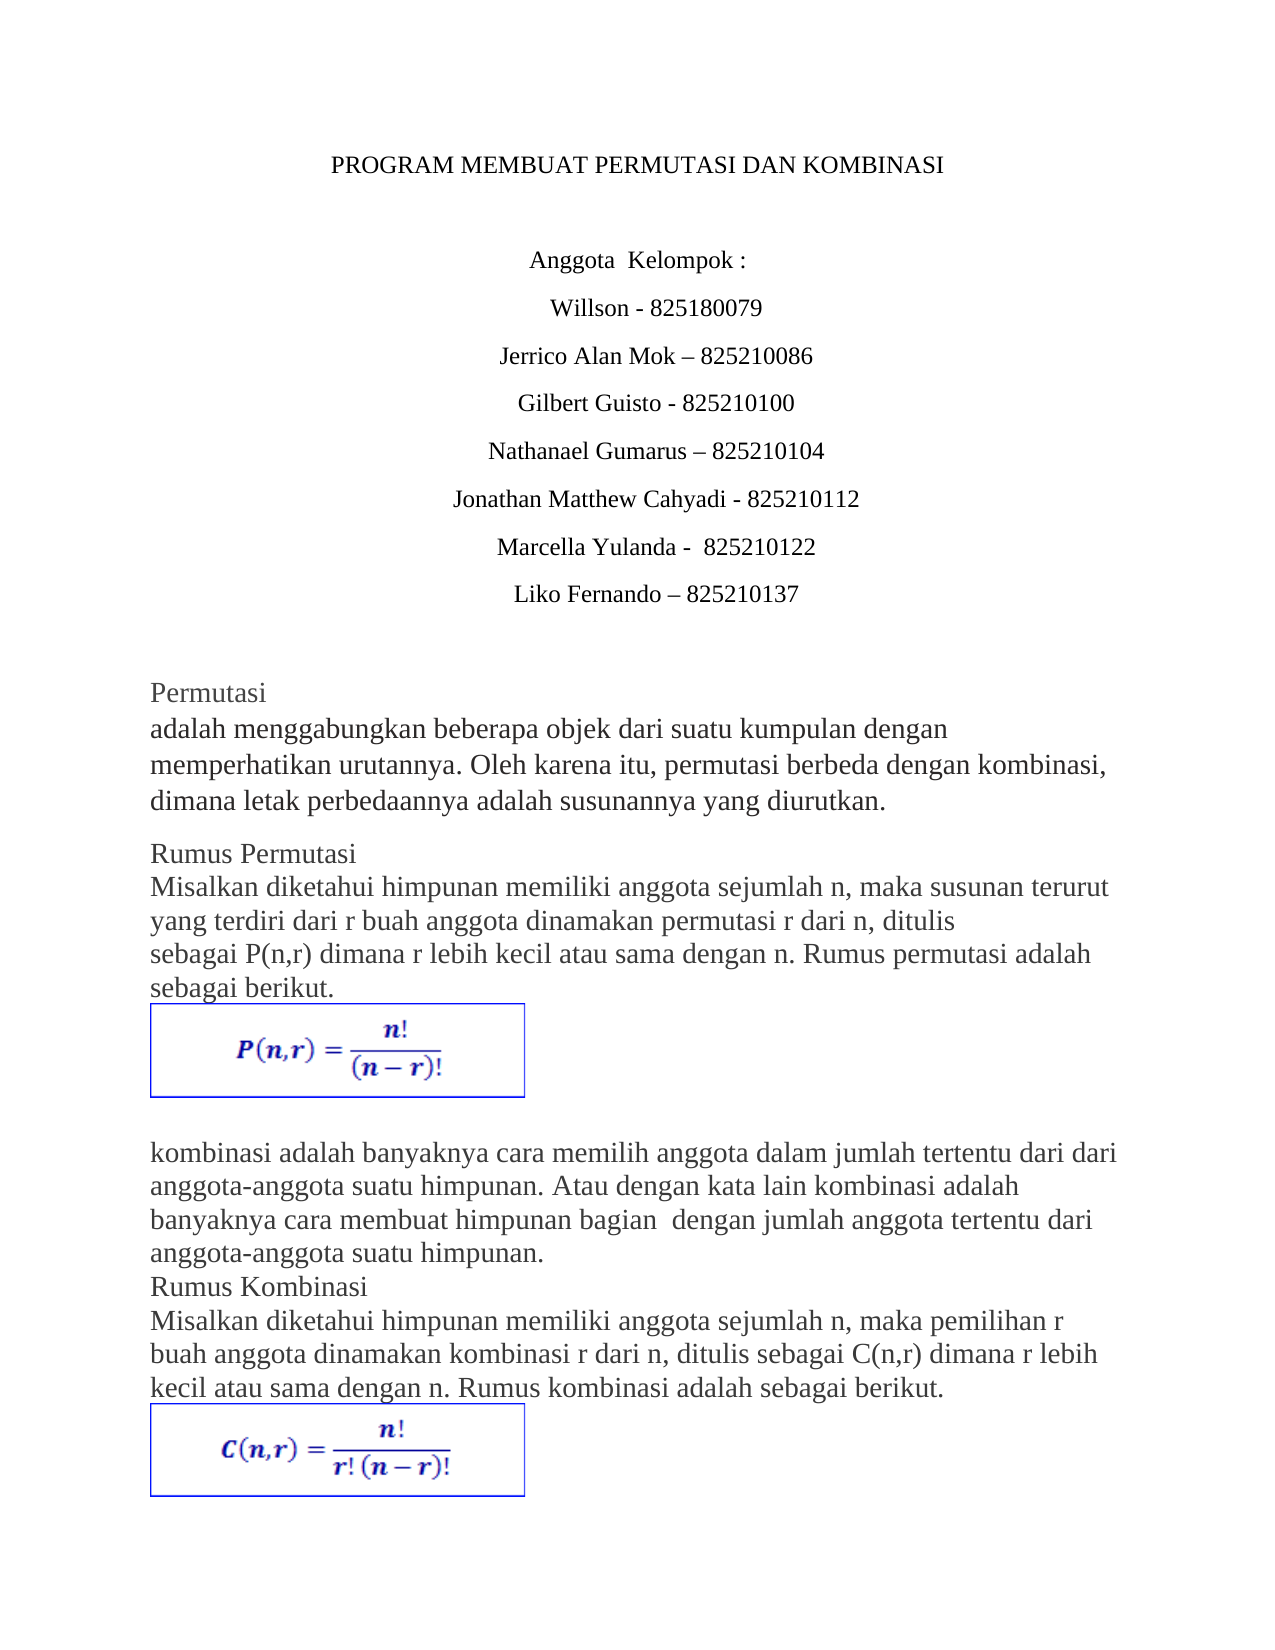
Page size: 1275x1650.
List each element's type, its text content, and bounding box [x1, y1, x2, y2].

text Willson - 825180079 [187, 293, 1125, 322]
text Jerrico Alan Mok – 825210086 [187, 341, 1125, 369]
text Gilbert Guisto - 825210100 [187, 388, 1125, 417]
text Rumus Permutasi Misalkan diketahui himpunan memiliki anggota sejumlah n, maka susunan terurut yang terdiri dari r buah anggota dinamakan permutasi r dari n, ditulis sebagai P(n,r) dimana r lebih kecil atau sama dengan n. Rumus permutasi adalah sebagai berikut. [150, 836, 1125, 1004]
text kombinasi adalah banyaknya cara memilih anggota dalam jumlah tertentu dari dari anggota-anggota suatu himpunan. Atau dengan kata lain kombinasi adalah banyaknya cara membuat himpunan bagian dengan jumlah anggota tertentu dari anggota-anggota suatu himpunan. [150, 1135, 1125, 1269]
text Jonathan Matthew Cahyadi - 825210112 [187, 484, 1125, 513]
text Anggota Kelompok : [150, 245, 1125, 274]
text Rumus Kombinasi Misalkan diketahui himpunan memiliki anggota sejumlah n, maka pemilihan r buah anggota dinamakan kombinasi r dari n, ditulis sebagai C(n,r) dimana r lebih kecil atau sama dengan n. Rumus kombinasi adalah sebagai berikut. [150, 1269, 1125, 1403]
text Marcella Yulanda - 825210122 [187, 532, 1125, 560]
text Liko Fernando – 825210137 [187, 579, 1125, 608]
text Nathanael Gumarus – 825210104 [187, 436, 1125, 465]
text Permutasi adalah menggabungkan beberapa objek dari suatu kumpulan dengan memperhatikan urutannya. Oleh karena itu, permutasi berbeda dengan kombinasi, dimana letak perbedaannya adalah susunannya yang diurutkan. [150, 675, 1125, 817]
text PROGRAM MEMBUAT PERMUTASI DAN KOMBINASI [150, 150, 1125, 179]
picture [150, 1003, 525, 1098]
picture [150, 1403, 525, 1497]
